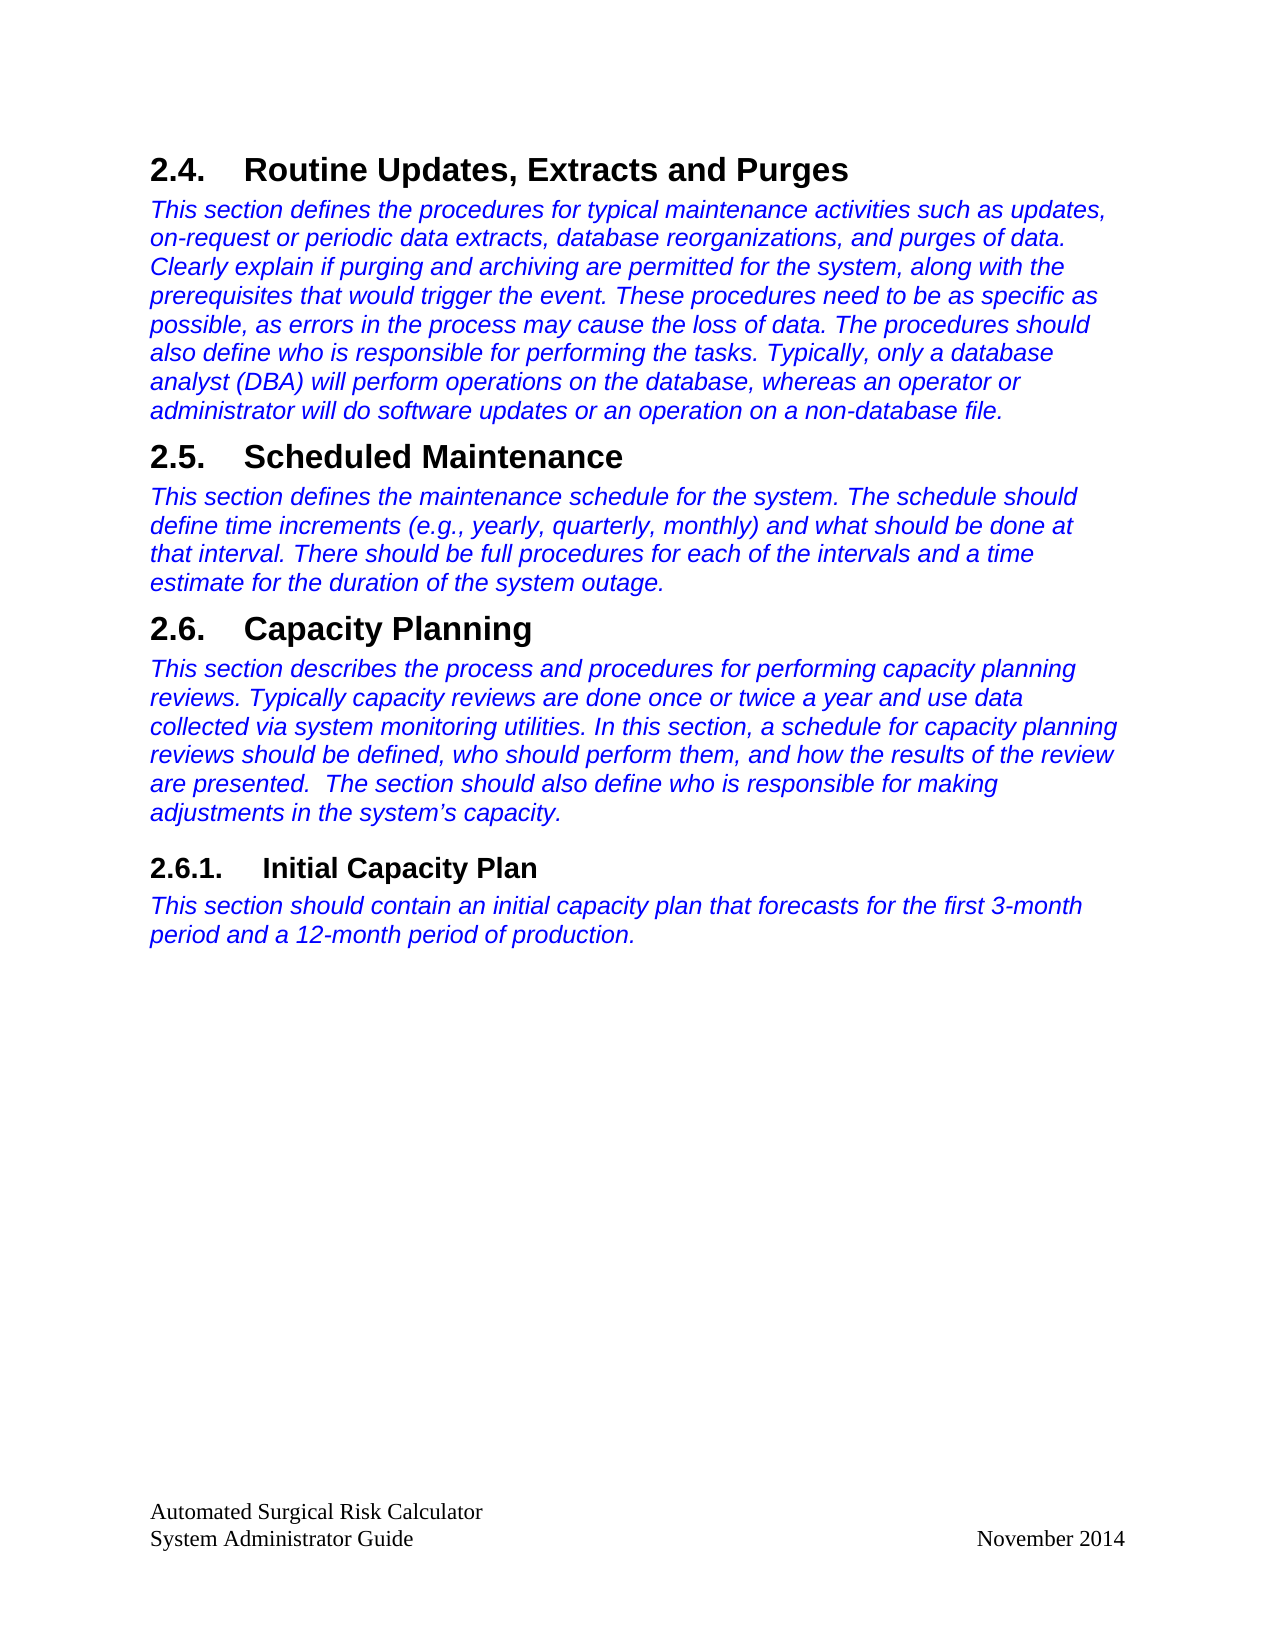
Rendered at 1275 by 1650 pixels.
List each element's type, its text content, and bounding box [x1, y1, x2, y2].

subtitle Capacity Planning [150, 609, 1125, 648]
text This section defines the procedures for typical maintenance activities such as updates, on-request or periodic data extracts, database reorganizations, and purges of data. Clearly explain if purging and archiving are permitted for the system, along with the prerequisites that would trigger the event. These procedures need to be as specific as possible, as errors in the process may cause the loss of data. The procedures should also define who is responsible for performing the tasks. Typically, only a database analyst (DBA) will perform operations on the database, whereas an operator or administrator will do software updates or an operation on a non-database file. [150, 195, 1125, 425]
subtitle Scheduled Maintenance [150, 437, 1125, 476]
subtitle Initial Capacity Plan [150, 852, 1125, 885]
subtitle Routine Updates, Extracts and Purges [150, 150, 1125, 188]
text This section defines the maintenance schedule for the system. The schedule should define time increments (e.g., yearly, quarterly, monthly) and what should be done at that interval. There should be full procedures for each of the intervals and a time estimate for the duration of the system outage. [150, 482, 1125, 597]
text This section describes the process and procedures for performing capacity planning reviews. Typically capacity reviews are done once or twice a year and use data collected via system monitoring utilities. In this section, a schedule for capacity planning reviews should be defined, who should perform them, and how the results of the review are presented. The section should also define who is responsible for making adjustments in the system’s capacity. [150, 654, 1125, 827]
text This section should contain an initial capacity plan that forecasts for the first 3-month period and a 12-month period of production. [150, 891, 1125, 949]
